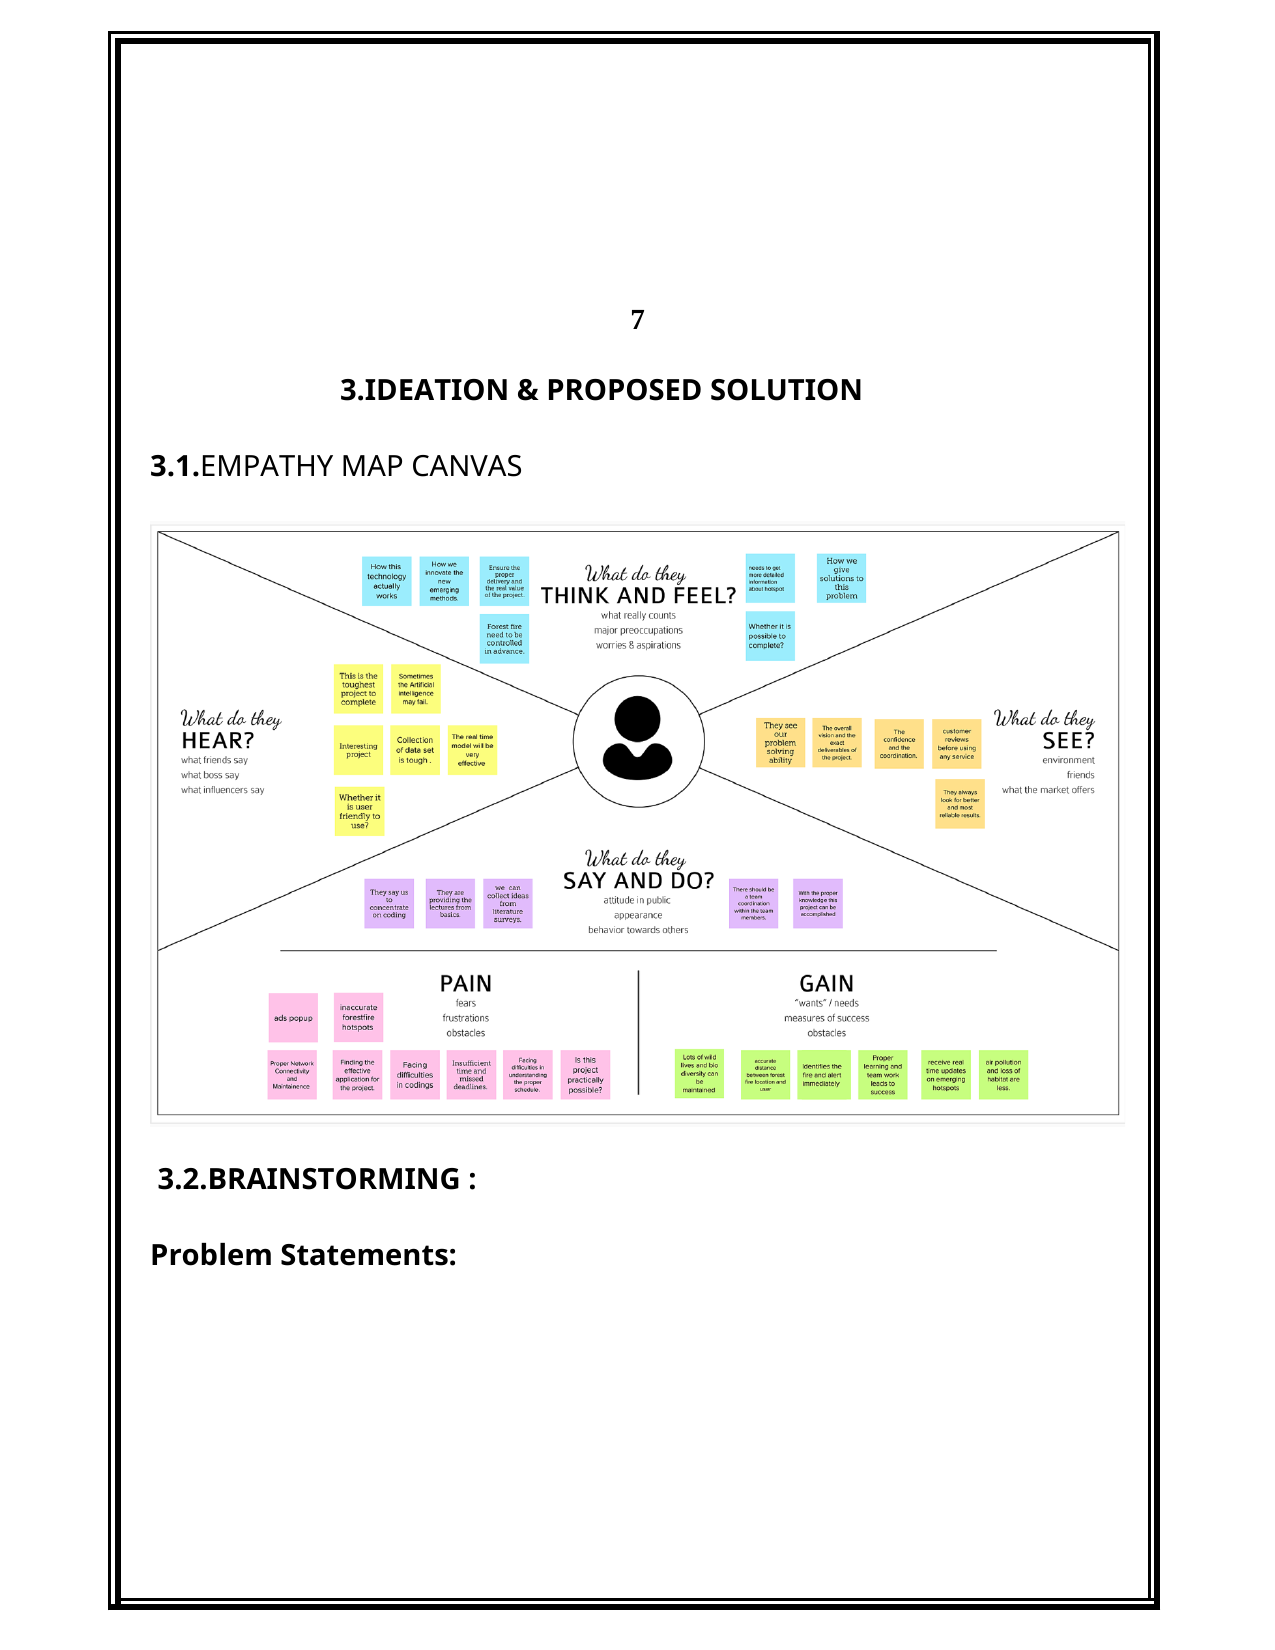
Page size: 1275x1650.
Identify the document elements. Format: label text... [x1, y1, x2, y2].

text 7 [150, 302, 1125, 336]
picture [150, 521, 1125, 1127]
text 3.2.BRAINSTORMING : [150, 1158, 1125, 1198]
text 3.1.EMPATHY MAP CANVAS [150, 445, 1125, 485]
text 3.IDEATION & PROPOSED SOLUTION [150, 369, 1125, 409]
text Problem Statements: [150, 1234, 1125, 1274]
